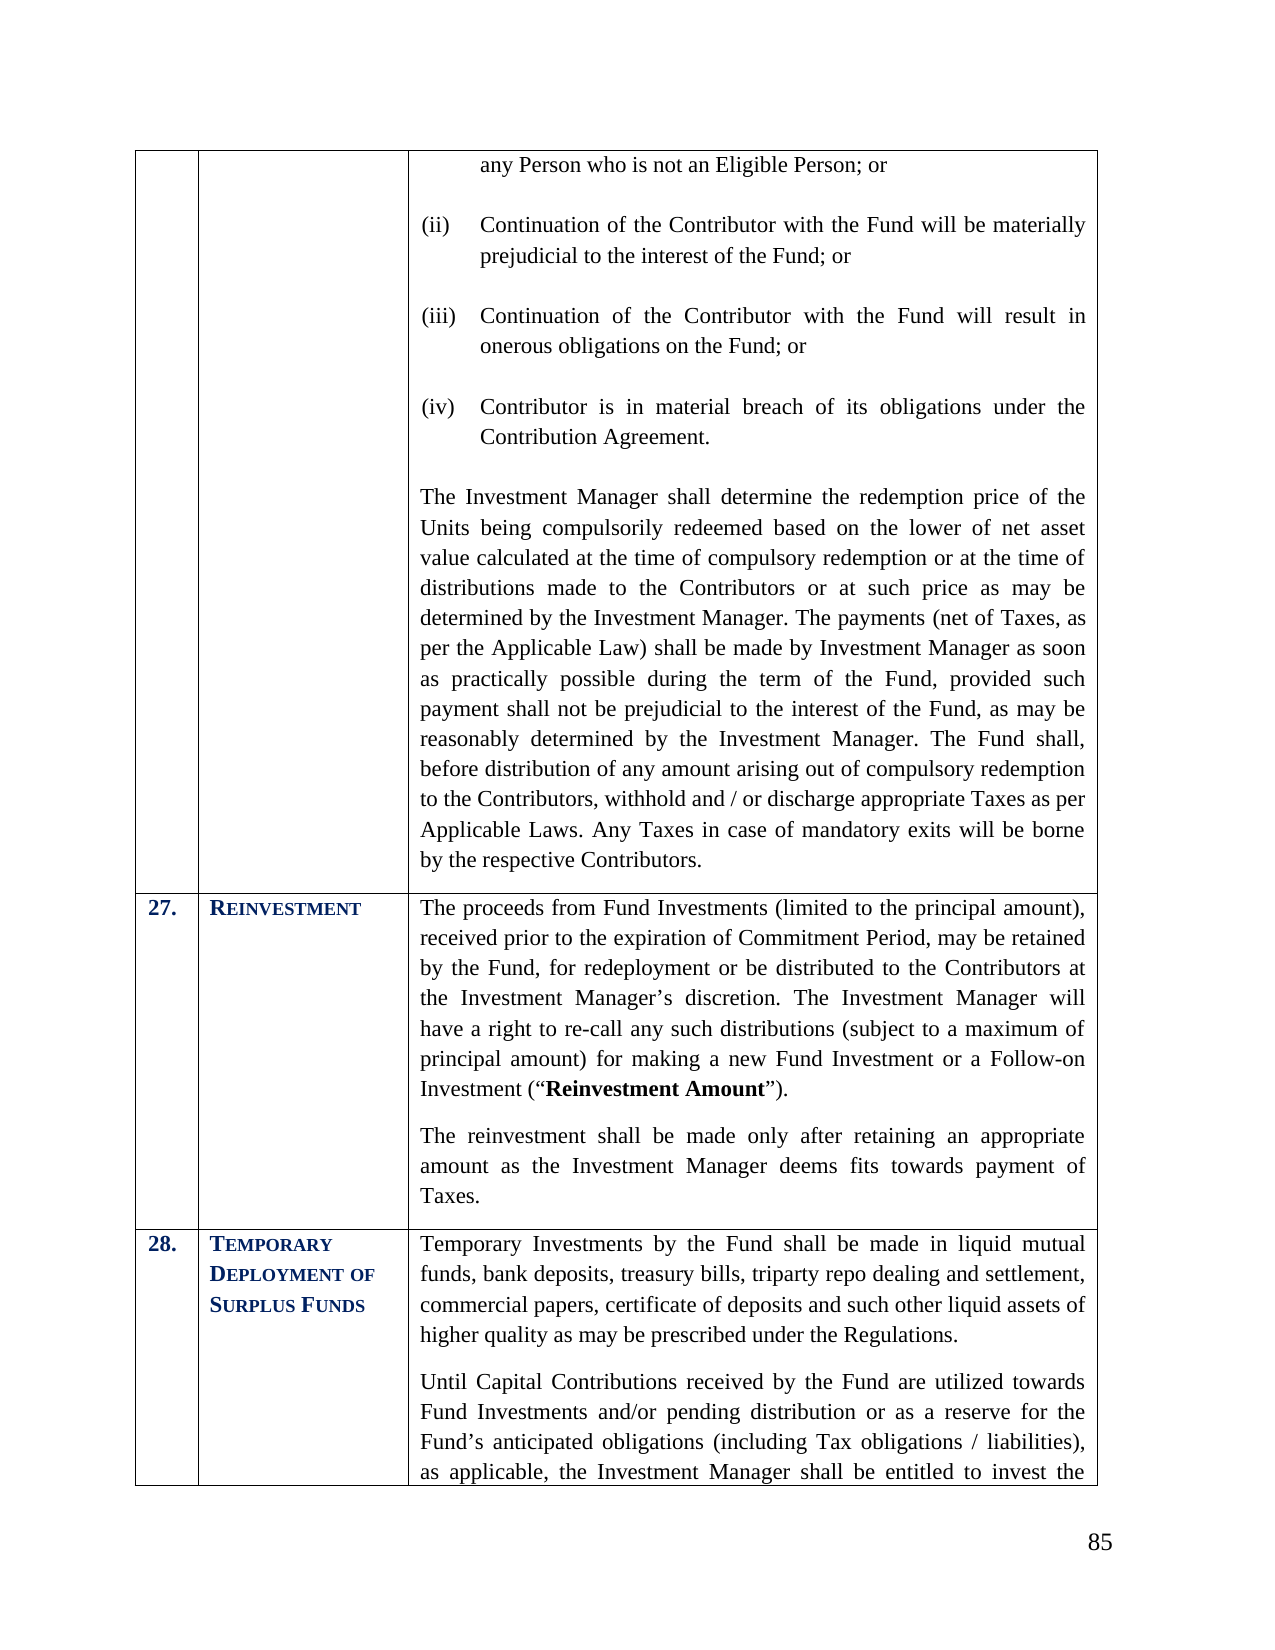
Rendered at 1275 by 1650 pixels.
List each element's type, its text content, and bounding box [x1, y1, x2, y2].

table_cell [136, 1230, 198, 1485]
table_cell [409, 1230, 1097, 1485]
table_cell [136, 894, 198, 1229]
table_cell The proceeds from Fund Investments (limited to the principal amount), received prior to the expiration of Commitment Period, may be retained by the Fund, for redeployment or be distributed to the Contributors at the Investment Manager’s discretion. The Investment Manager will have a right to re-call any such distributions (subject to a maximum of principal amount) for making a new Fund Investment or a Follow-on Investment (“Reinvestment Amount”). The reinvestment shall be made only after retaining an appropriate amount as the Investment Manager deems fits towards payment of Taxes. [409, 894, 1097, 1229]
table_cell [199, 151, 408, 893]
table_cell [136, 151, 198, 893]
table_cell Reinvestment [199, 894, 408, 1229]
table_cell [409, 151, 1097, 893]
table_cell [199, 1230, 408, 1485]
